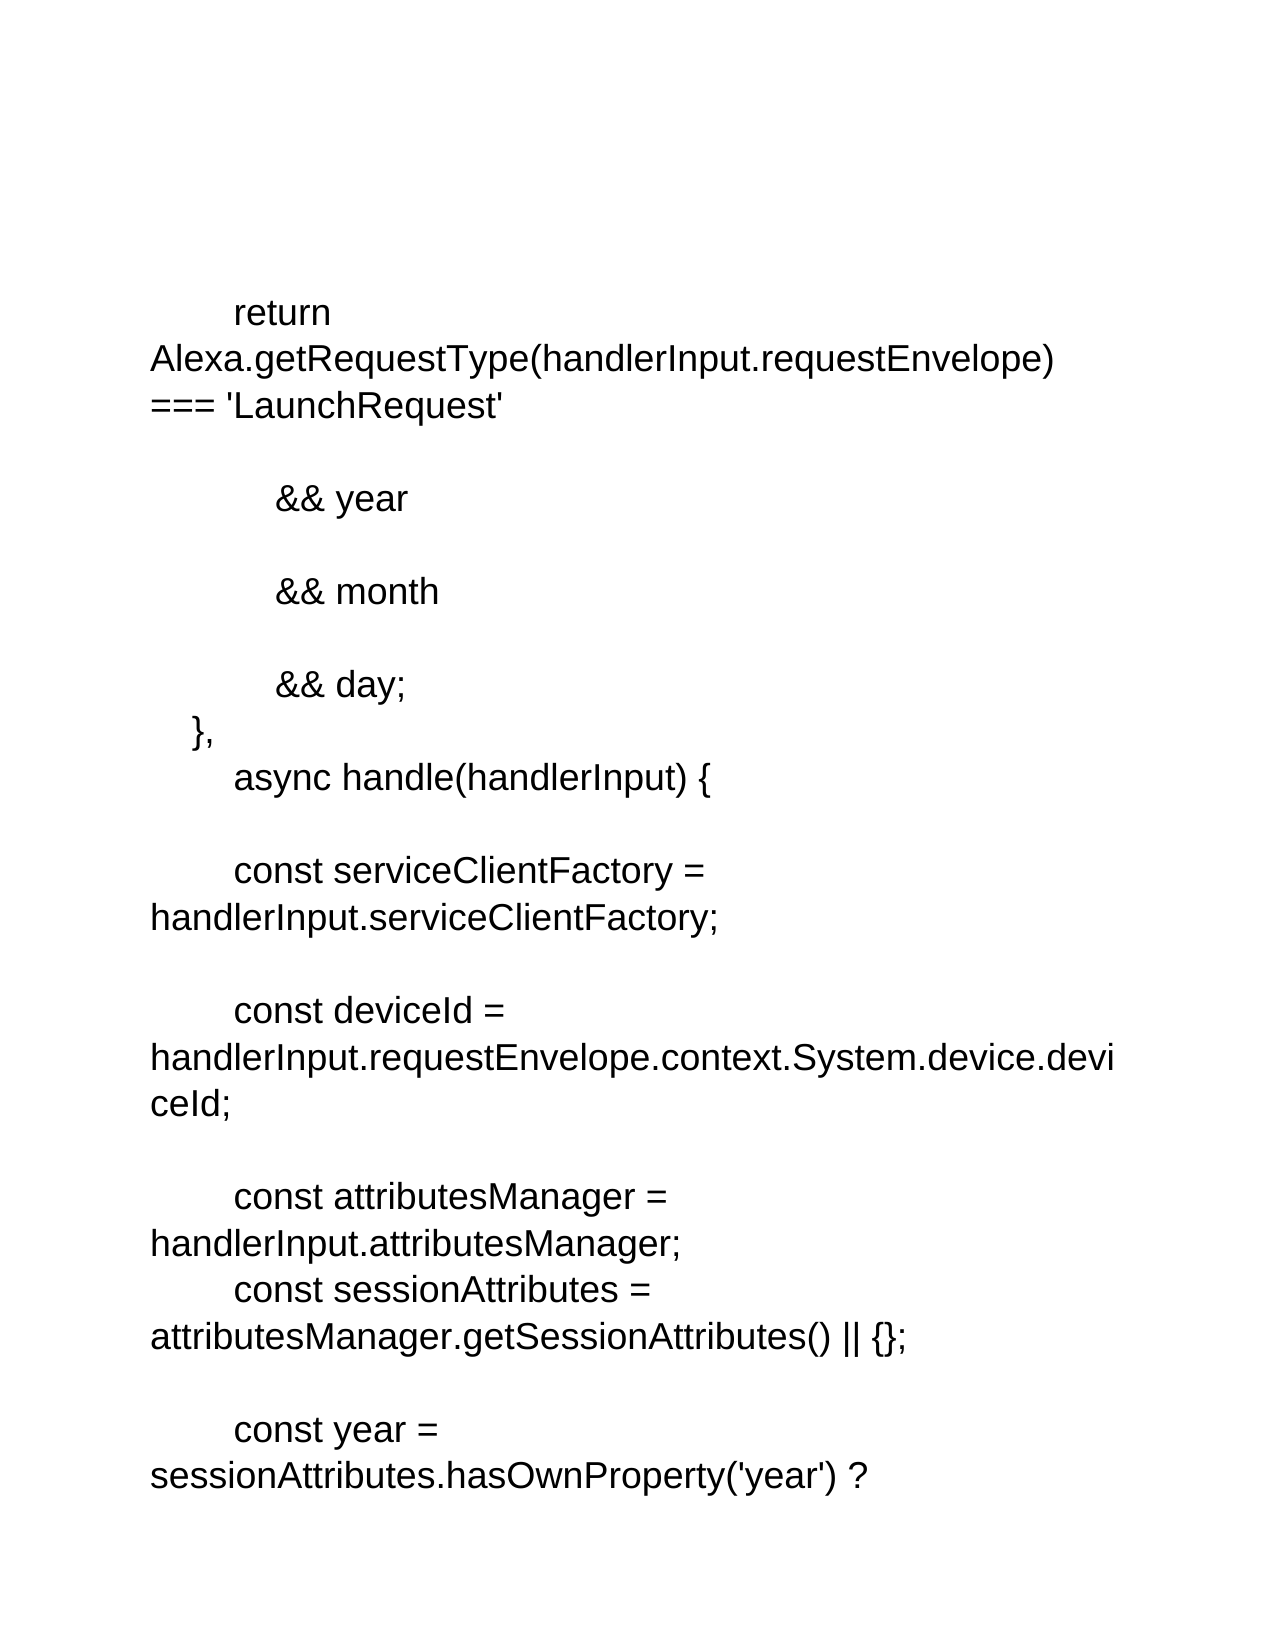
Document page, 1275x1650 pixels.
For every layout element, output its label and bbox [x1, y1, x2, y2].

text [150, 150, 1125, 1497]
